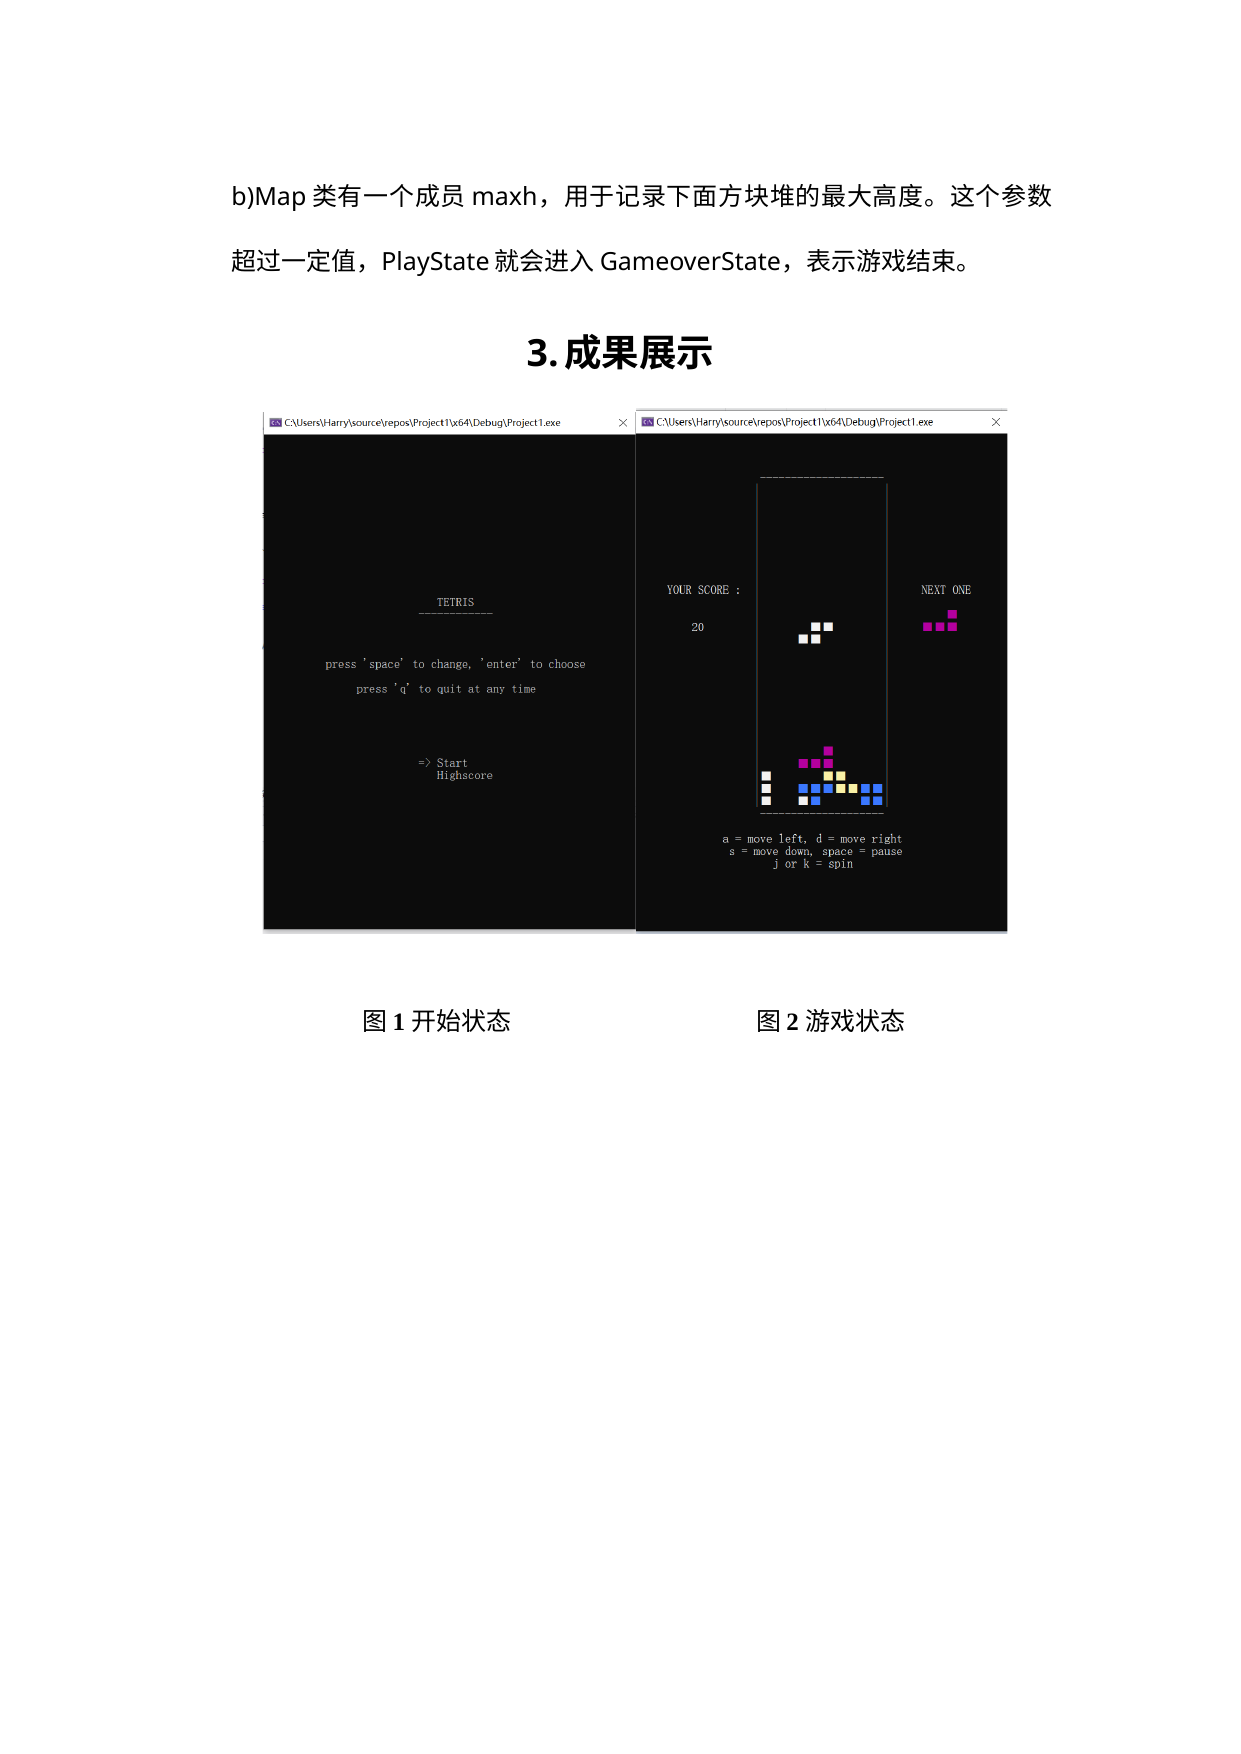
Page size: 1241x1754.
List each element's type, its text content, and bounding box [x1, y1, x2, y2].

list 图1 开始状态 图2 游戏状态 [350, 987, 1053, 1052]
text b)Map类有一个成员maxh，用于记录下面方块堆的最大高度。这个参数超过一定值，PlayState就会进入GameoverState，表示游戏结束。 [231, 162, 1053, 292]
list 成果展示 [187, 318, 1053, 383]
picture [262, 408, 1008, 934]
